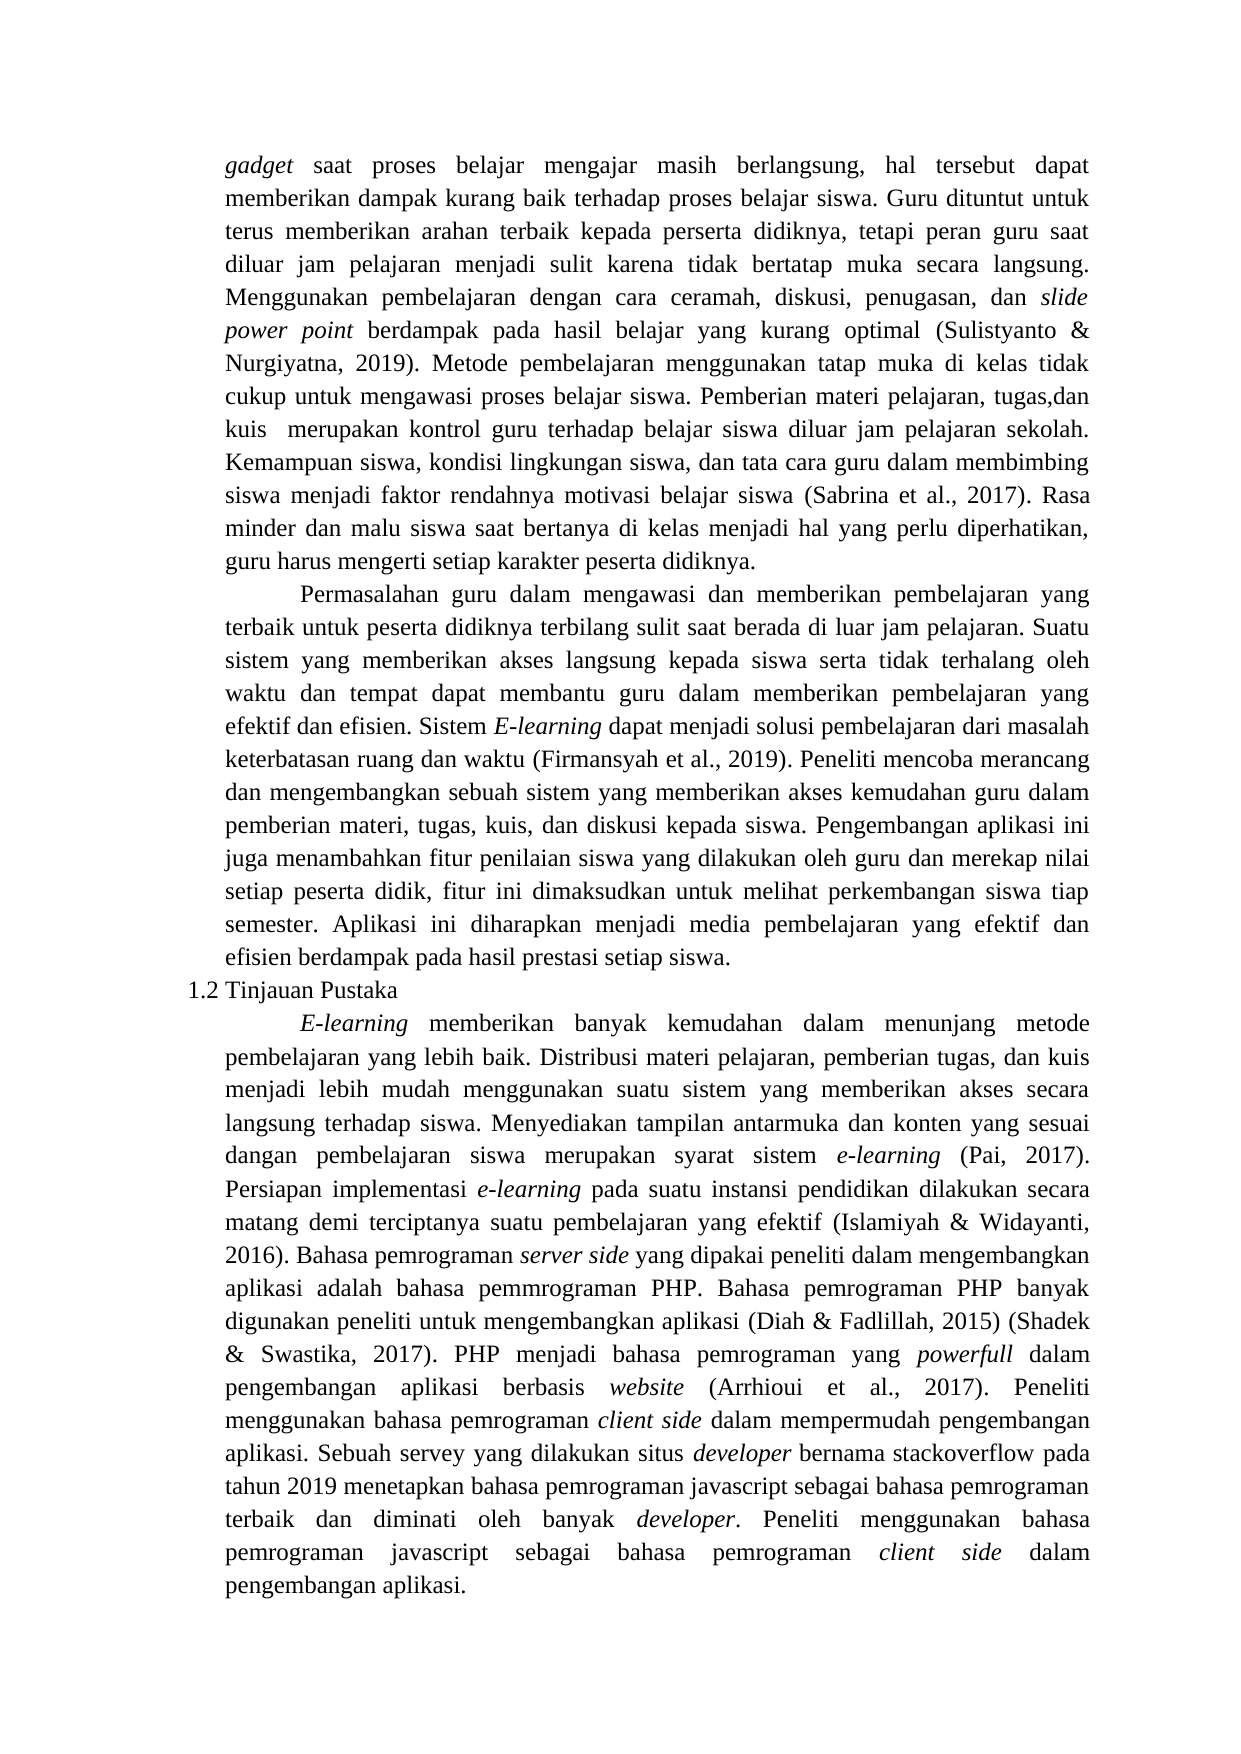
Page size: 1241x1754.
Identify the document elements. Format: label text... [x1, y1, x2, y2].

list E-learning memberikan banyak kemudahan dalam menunjang metode pembelajaran yang lebih baik. Distribusi materi pelajaran, pemberian tugas, dan kuis menjadi lebih mudah menggunakan suatu sistem yang memberikan akses secara langsung terhadap siswa. Menyediakan tampilan antarmuka dan konten yang sesuai dangan pembelajaran siswa merupakan syarat sistem e-learning (Pai, 2017). Persiapan implementasi e-learning pada suatu instansi pendidikan dilakukan secara matang demi terciptanya suatu pembelajaran yang efektif (Islamiyah & Widayanti, 2016). Bahasa pemrograman server side yang dipakai peneliti dalam mengembangkan aplikasi adalah bahasa pemmrograman PHP. Bahasa pemrograman PHP banyak digunakan peneliti untuk mengembangkan aplikasi (Diah & Fadlillah, 2015) (Shadek & Swastika, 2017). PHP menjadi bahasa pemrograman yang powerfull dalam pengembangan aplikasi berbasis website (Arrhioui et al., 2017). Peneliti menggunakan bahasa pemrograman client side dalam mempermudah pengembangan aplikasi. Sebuah servey yang dilakukan situs developer bernama stackoverflow pada tahun 2019 menetapkan bahasa pemrograman javascript sebagai bahasa pemrograman terbaik dan diminati oleh banyak developer. Peneliti menggunakan bahasa pemrograman javascript sebagai bahasa pemrograman client side dalam pengembangan aplikasi. [225, 1008, 1090, 1599]
list Permasalahan guru dalam mengawasi dan memberikan pembelajaran yang terbaik untuk peserta didiknya terbilang sulit saat berada di luar jam pelajaran. Suatu sistem yang memberikan akses langsung kepada siswa serta tidak terhalang oleh waktu dan tempat dapat membantu guru dalam memberikan pembelajaran yang efektif dan efisien. Sistem E-learning dapat menjadi solusi pembelajaran dari masalah keterbatasan ruang dan waktu (Firmansyah et al., 2019). Peneliti mencoba merancang dan mengembangkan sebuah sistem yang memberikan akses kemudahan guru dalam pemberian materi, tugas, kuis, dan diskusi kepada siswa. Pengembangan aplikasi ini juga menambahkan fitur penilaian siswa yang dilakukan oleh guru dan merekap nilai setiap peserta didik, fitur ini dimaksudkan untuk melihat perkembangan siswa tiap semester. Aplikasi ini diharapkan menjadi media pembelajaran yang efektif dan efisien berdampak pada hasil prestasi setiap siswa. [225, 579, 1090, 971]
list Tinjauan Pustaka [187, 976, 1090, 1004]
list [225, 150, 1090, 575]
